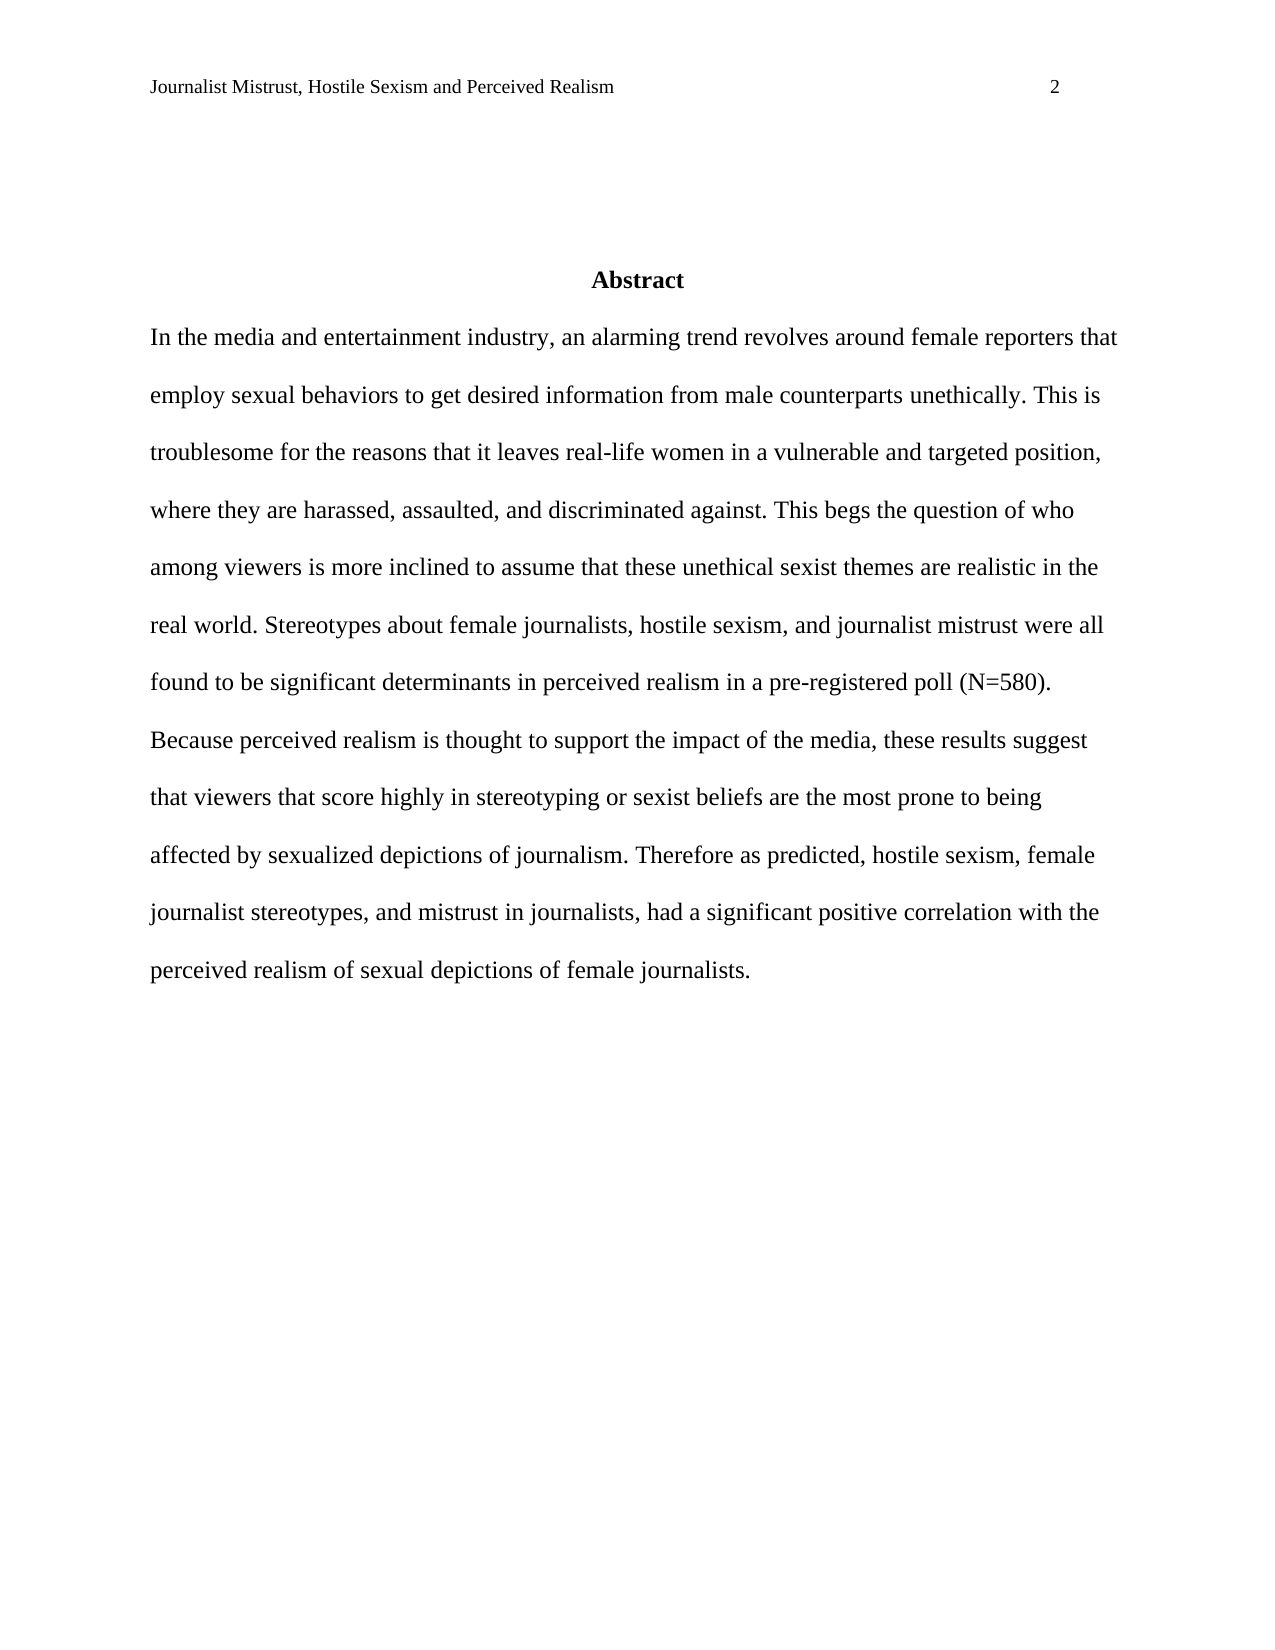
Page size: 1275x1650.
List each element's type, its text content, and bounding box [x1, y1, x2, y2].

text In the media and entertainment industry, an alarming trend revolves around female reporters that employ sexual behaviors to get desired information from male counterparts unethically. This is troublesome for the reasons that it leaves real-life women in a vulnerable and targeted position, where they are harassed, assaulted, and discriminated against. This begs the question of who among viewers is more inclined to assume that these unethical sexist themes are realistic in the real world. Stereotypes about female journalists, hostile sexism, and journalist mistrust were all found to be significant determinants in perceived realism in a pre-registered poll (N=580). Because perceived realism is thought to support the impact of the media, these results suggest that viewers that score highly in stereotyping or sexist beliefs are the most prone to being affected by sexualized depictions of journalism. Therefore as predicted, hostile sexism, female journalist stereotypes, and mistrust in journalists, had a significant positive correlation with the perceived realism of sexual depictions of female journalists. [150, 322, 1125, 984]
text Abstract [150, 265, 1125, 294]
